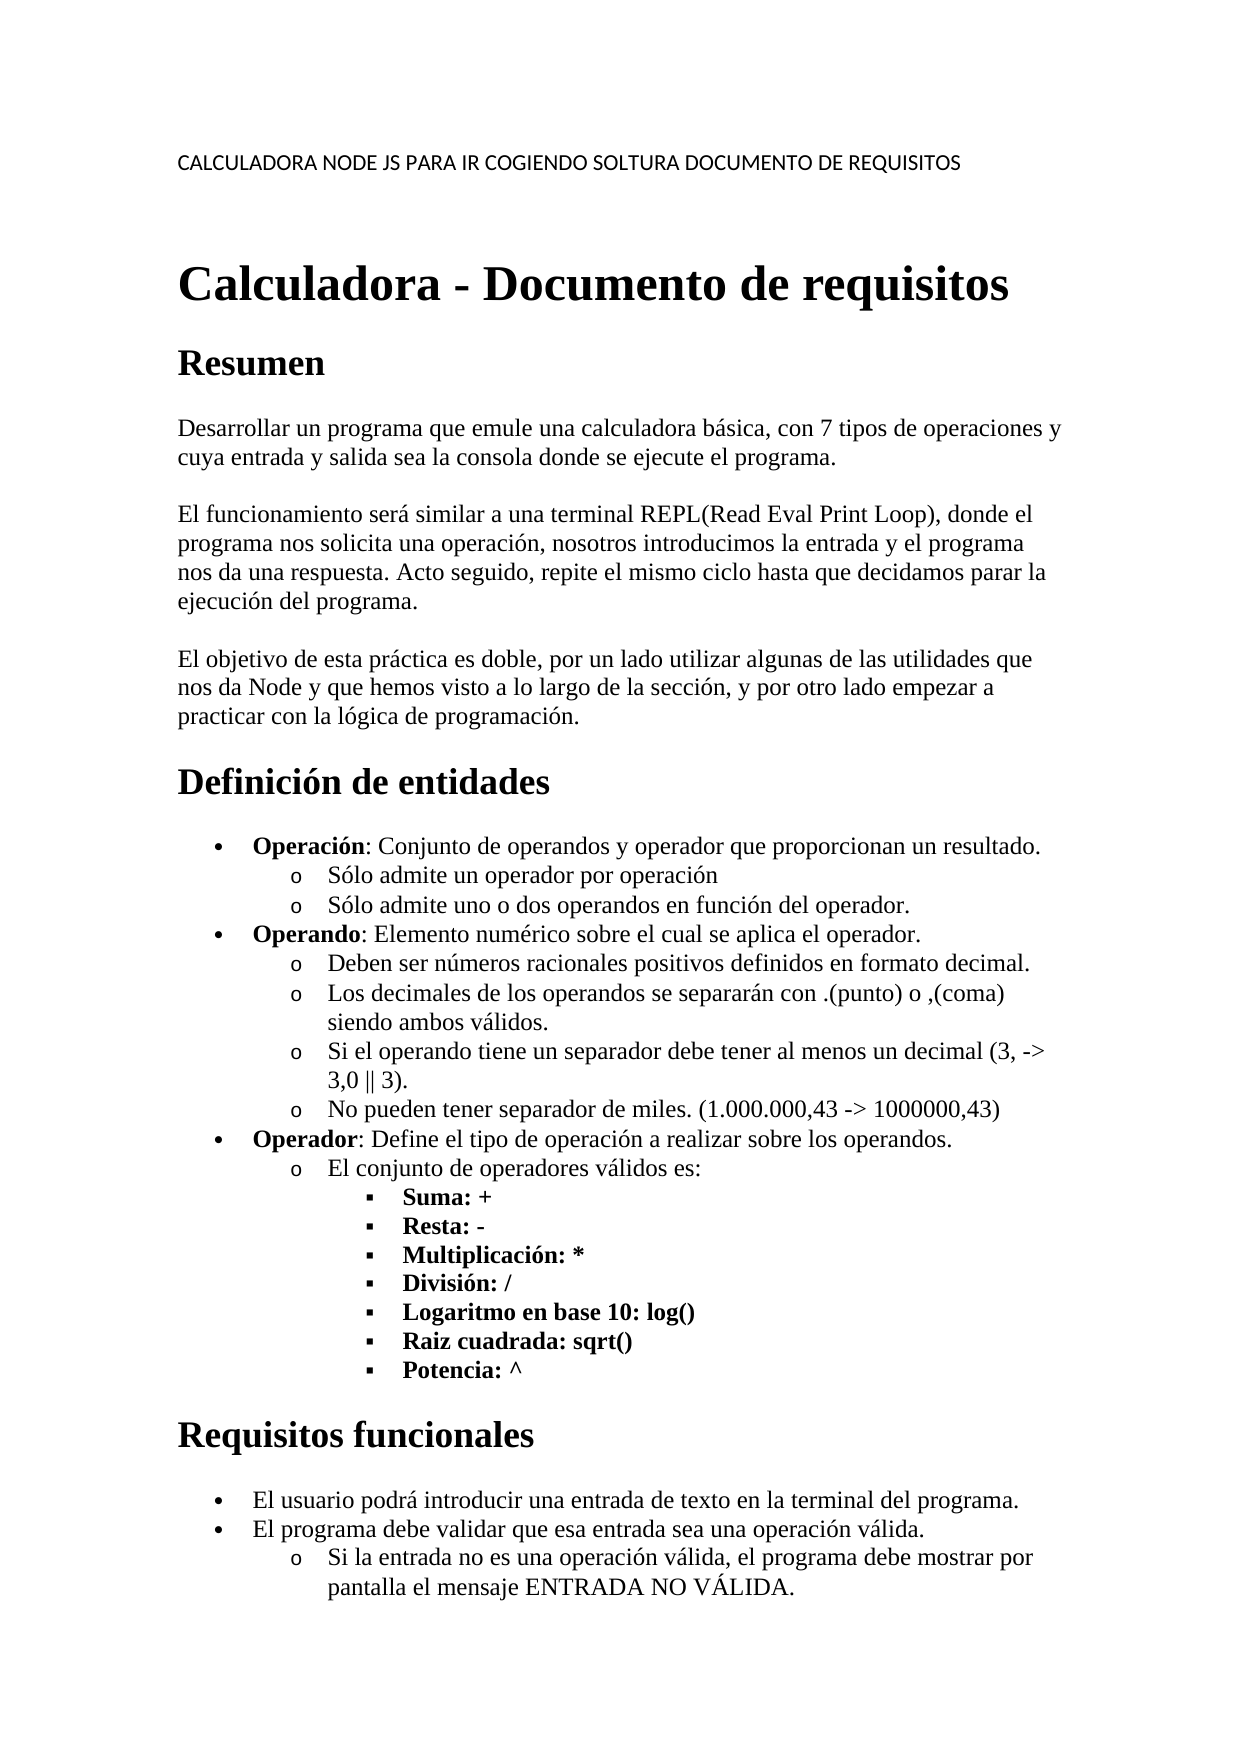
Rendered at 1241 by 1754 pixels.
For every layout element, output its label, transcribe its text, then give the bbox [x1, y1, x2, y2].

list El conjunto de operadores válidos es: [290, 1153, 1063, 1182]
list Sólo admite un operador por operación [290, 860, 1063, 890]
list Operador: Define el tipo de operación a realizar sobre los operandos. [215, 1124, 1063, 1153]
text Resumen [177, 341, 1063, 384]
text Requisitos funcionales [177, 1413, 1063, 1456]
list División: / [365, 1268, 1063, 1297]
list Deben ser números racionales positivos definidos en formato decimal. [290, 948, 1063, 978]
list El usuario podrá introducir una entrada de texto en la terminal del programa. [215, 1485, 1063, 1514]
text CALCULADORA NODE JS PARA IR COGIENDO SOLTURA DOCUMENTO DE REQUISITOS [177, 148, 1063, 176]
list No pueden tener separador de miles. (1.000.000,43 -> 1000000,43) [290, 1094, 1063, 1124]
list Sólo admite uno o dos operandos en función del operador. [290, 890, 1063, 919]
list Los decimales de los operandos se separarán con .(punto) o ,(coma) siendo ambos válidos. [290, 978, 1063, 1036]
text El objetivo de esta práctica es doble, por un lado utilizar algunas de las utilidades que nos da Node y que hemos visto a lo largo de la sección, y por otro lado empezar a practicar con la lógica de programación. [177, 644, 1063, 730]
list Si la entrada no es una operación válida, el programa debe mostrar por pantalla el mensaje ENTRADA NO VÁLIDA. [290, 1542, 1063, 1601]
list Raiz cuadrada: sqrt() [365, 1326, 1063, 1355]
text El funcionamiento será similar a una terminal REPL(Read Eval Print Loop), donde el programa nos solicita una operación, nosotros introducimos la entrada y el programa nos da una respuesta. Acto seguido, repite el mismo ciclo hasta que decidamos parar la ejecución del programa. [177, 499, 1063, 614]
list Operación: Conjunto de operandos y operador que proporcionan un resultado. [215, 831, 1063, 860]
list Resta: - [365, 1211, 1063, 1240]
text Calculadora - Documento de requisitos [177, 254, 1063, 311]
text Definición de entidades [177, 759, 1063, 802]
list Suma: + [365, 1182, 1063, 1211]
text Desarrollar un programa que emule una calculadora básica, con 7 tipos de operaciones y cuya entrada y salida sea la consola donde se ejecute el programa. [177, 413, 1063, 470]
list Operando: Elemento numérico sobre el cual se aplica el operador. [215, 919, 1063, 948]
list Si el operando tiene un separador debe tener al menos un decimal (3, -> 3,0 || 3). [290, 1036, 1063, 1094]
list Logaritmo en base 10: log() [365, 1297, 1063, 1326]
list Multiplicación: * [365, 1240, 1063, 1268]
list El programa debe validar que esa entrada sea una operación válida. [215, 1514, 1063, 1542]
list Potencia: ^ [365, 1355, 1063, 1383]
